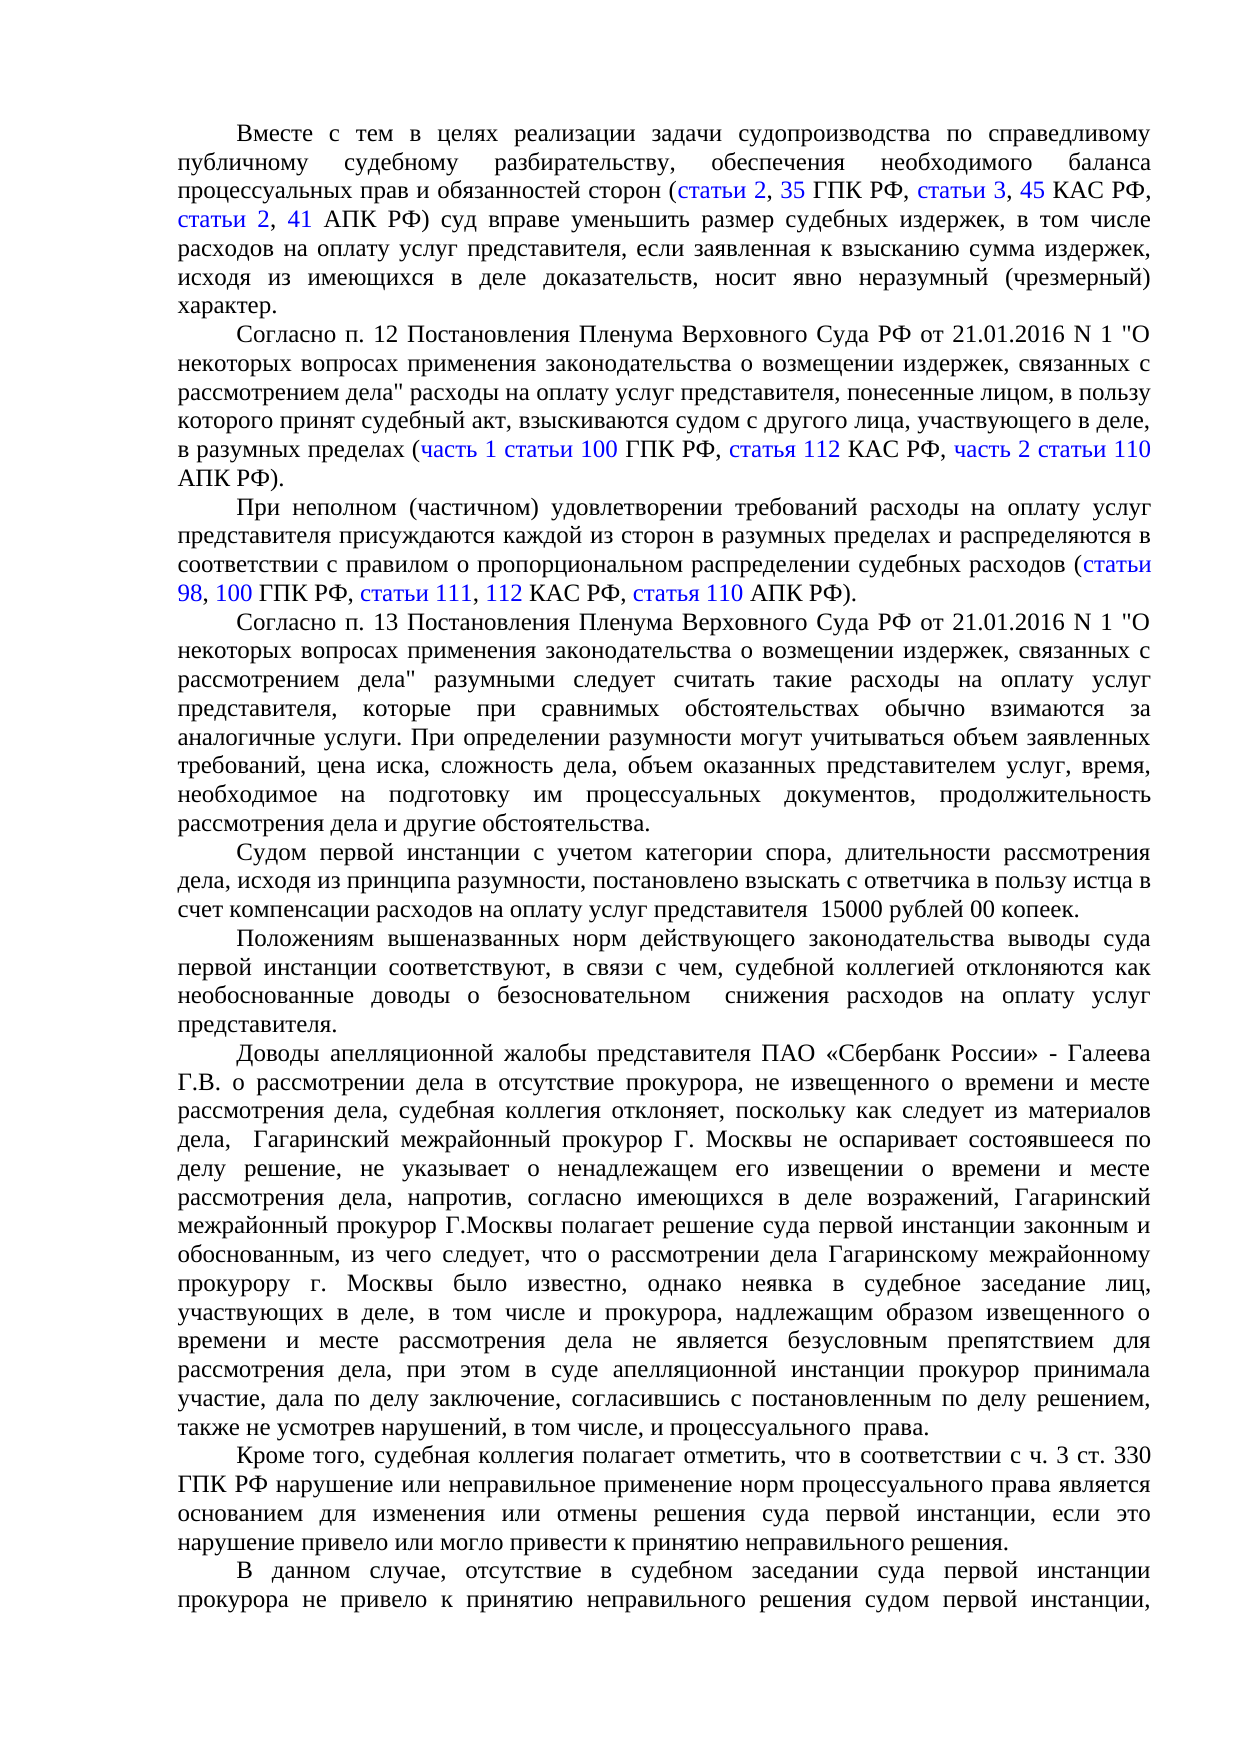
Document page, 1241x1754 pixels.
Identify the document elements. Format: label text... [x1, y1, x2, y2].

text Согласно п. 12 Постановления Пленума Верховного Суда РФ от 21.01.2016 N 1 "О некоторых вопросах применения законодательства о возмещении издержек, связанных с рассмотрением дела" расходы на оплату услуг представителя, понесенные лицом, в пользу которого принят судебный акт, взыскиваются судом с другого лица, участвующего в деле, в разумных пределах (часть 1 статьи 100 ГПК РФ, статья 112 КАС РФ, часть 2 статьи 110 АПК РФ). [177, 319, 1152, 492]
text Согласно п. 13 Постановления Пленума Верховного Суда РФ от 21.01.2016 N 1 "О некоторых вопросах применения законодательства о возмещении издержек, связанных с рассмотрением дела" разумными следует считать такие расходы на оплату услуг представителя, которые при сравнимых обстоятельствах обычно взимаются за аналогичные услуги. При определении разумности могут учитываться объем заявленных требований, цена иска, сложность дела, объем оказанных представителем услуг, время, необходимое на подготовку им процессуальных документов, продолжительность рассмотрения дела и другие обстоятельства. [177, 607, 1152, 837]
text Кроме того, судебная коллегия полагает отметить, что в соответствии с ч. 3 ст. 330 ГПК РФ нарушение или неправильное применение норм процессуального права является основанием для изменения или отмены решения суда первой инстанции, если это нарушение привело или могло привести к принятию неправильного решения. [177, 1441, 1152, 1556]
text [177, 1556, 1152, 1613]
text Вместе с тем в целях реализации задачи судопроизводства по справедливому публичному судебному разбирательству, обеспечения необходимого баланса процессуальных прав и обязанностей сторон (статьи 2, 35 ГПК РФ, статьи 3, 45 КАС РФ, статьи 2, 41 АПК РФ) суд вправе уменьшить размер судебных издержек, в том числе расходов на оплату услуг представителя, если заявленная к взысканию сумма издержек, исходя из имеющихся в деле доказательств, носит явно неразумный (чрезмерный) характер. [177, 118, 1152, 319]
text Положениям вышеназванных норм действующего законодательства выводы суда первой инстанции соответствуют, в связи с чем, судебной коллегией отклоняются как необоснованные доводы о безосновательном снижения расходов на оплату услуг представителя. [177, 923, 1152, 1038]
text Доводы апелляционной жалобы представителя ПАО «Сбербанк России» - Галеева Г.В. о рассмотрении дела в отсутствие прокурора, не извещенного о времени и месте рассмотрения дела, судебная коллегия отклоняет, поскольку как следует из материалов дела, Гагаринский межрайонный прокурор Г. Москвы не оспаривает состоявшееся по делу решение, не указывает о ненадлежащем его извещении о времени и месте рассмотрения дела, напротив, согласно имеющихся в деле возражений, Гагаринский межрайонный прокурор Г.Москвы полагает решение суда первой инстанции законным и обоснованным, из чего следует, что о рассмотрении дела Гагаринскому межрайонному прокурору г. Москвы было известно, однако неявка в судебное заседание лиц, участвующих в деле, в том числе и прокурора, надлежащим образом извещенного о времени и месте рассмотрения дела не является безусловным препятствием для рассмотрения дела, при этом в суде апелляционной инстанции прокурор принимала участие, дала по делу заключение, согласившись с постановленным по делу решением, также не усмотрев нарушений, в том числе, и процессуального права. [177, 1038, 1152, 1441]
text Судом первой инстанции с учетом категории спора, длительности рассмотрения дела, исходя из принципа разумности, постановлено взыскать с ответчика в пользу истца в счет компенсации расходов на оплату услуг представителя 15000 рублей 00 копеек. [177, 837, 1152, 923]
text При неполном (частичном) удовлетворении требований расходы на оплату услуг представителя присуждаются каждой из сторон в разумных пределах и распределяются в соответствии с правилом о пропорциональном распределении судебных расходов (статьи 98, 100 ГПК РФ, статьи 111, 112 КАС РФ, статья 110 АПК РФ). [177, 492, 1152, 607]
